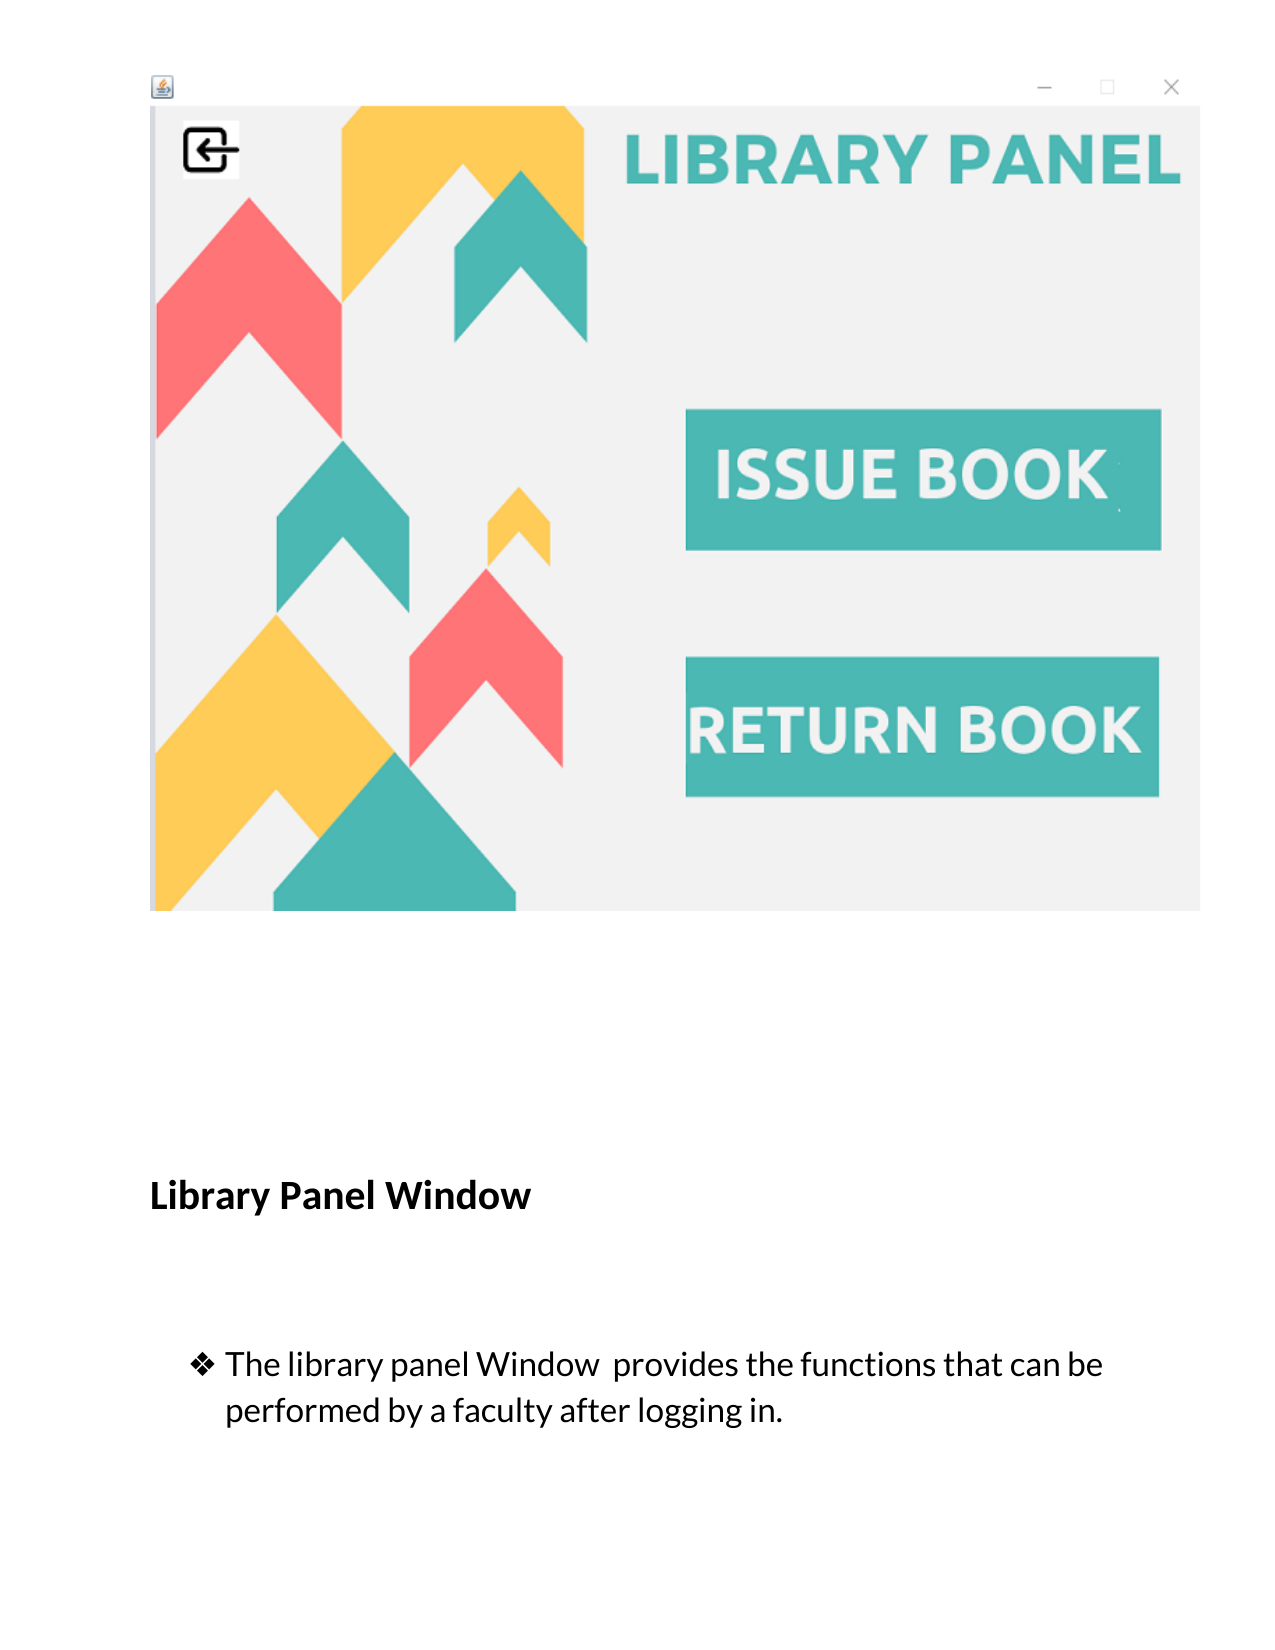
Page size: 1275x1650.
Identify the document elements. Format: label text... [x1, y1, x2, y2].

text Library Panel Window [150, 1169, 1200, 1220]
list The library panel Window provides the functions that can be performed by a faculty after logging in. [187, 1343, 1200, 1429]
picture [150, 75, 1200, 911]
